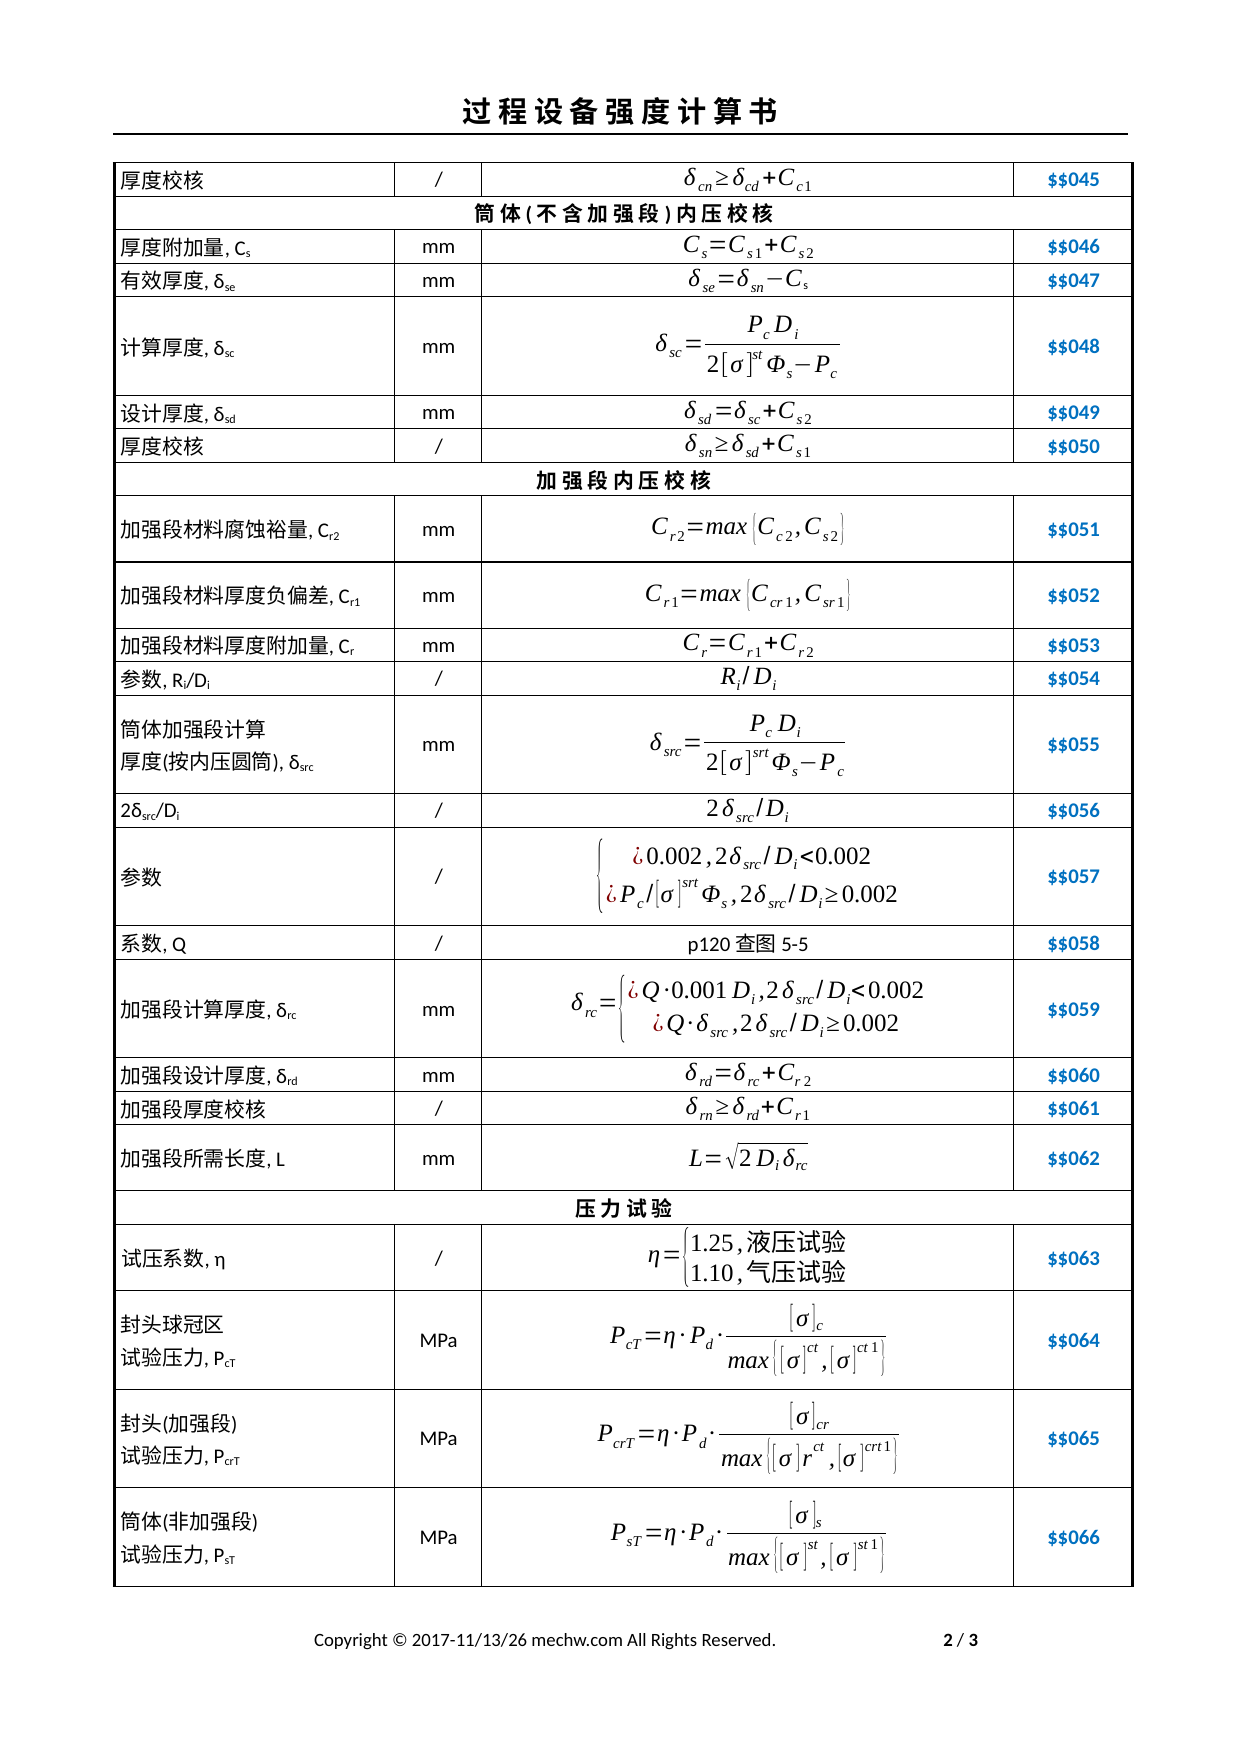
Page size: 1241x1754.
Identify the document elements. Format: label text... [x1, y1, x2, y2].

table_cell 筒体(非加强段) 试验压力, PsT [116, 1488, 394, 1586]
table_cell 2δsrc/Di [116, 794, 394, 827]
table_cell $$066 [1014, 1488, 1131, 1586]
table_cell mm [395, 297, 481, 395]
table_cell [482, 794, 1013, 827]
table_cell mm [395, 629, 481, 661]
table_cell [482, 1058, 1013, 1091]
table_cell mm [395, 496, 481, 561]
table_cell [482, 629, 1013, 661]
table_cell / [395, 926, 481, 959]
table_cell $$062 [1014, 1125, 1131, 1190]
table_cell $$048 [1014, 297, 1131, 395]
table_cell $$050 [1014, 429, 1131, 462]
table_cell $$052 [1014, 563, 1131, 627]
table_cell / [395, 662, 481, 694]
table_cell 加强段厚度校核 [116, 1092, 394, 1124]
table_cell MPa [395, 1291, 481, 1388]
table_cell [482, 230, 1013, 263]
table_cell $$060 [1014, 1058, 1131, 1091]
table_cell $$058 [1014, 926, 1131, 959]
table_cell $$063 [1014, 1225, 1131, 1290]
table_cell [482, 1291, 1013, 1388]
table_cell [482, 662, 1013, 694]
table_cell p120 查图 5-5 [482, 926, 1013, 959]
table_cell mm [395, 396, 481, 428]
table_cell [482, 429, 1013, 462]
table_cell 封头(加强段) 试验压力, PcrT [116, 1390, 394, 1487]
table_cell $$056 [1014, 794, 1131, 827]
table_cell $$054 [1014, 662, 1131, 694]
table_cell [482, 1225, 1013, 1290]
table_cell mm [395, 1125, 481, 1190]
table_cell $$059 [1014, 960, 1131, 1057]
table_cell 加强段设计厚度, δrd [116, 1058, 394, 1091]
table_cell [482, 696, 1013, 793]
table_cell 加强段材料厚度负偏差, Cr1 [116, 563, 394, 627]
table_cell 加强段材料腐蚀裕量, Cr2 [116, 496, 394, 561]
table_cell 加强段计算厚度, δrc [116, 960, 394, 1057]
table_cell 筒体加强段计算 厚度(按内压圆筒), δsrc [116, 696, 394, 793]
table_cell [482, 297, 1013, 395]
table_cell $$047 [1014, 264, 1131, 296]
table_cell / [395, 1225, 481, 1290]
table_cell MPa [395, 1488, 481, 1586]
table_cell $$057 [1014, 828, 1131, 925]
table_cell [482, 1390, 1013, 1487]
table_cell 计算厚度, δsc [116, 297, 394, 395]
table_cell $$045 [1014, 163, 1131, 196]
table_cell 厚度校核 [116, 429, 394, 462]
table_cell / [395, 1092, 481, 1124]
table_cell 封头球冠区 试验压力, PcT [116, 1291, 394, 1388]
table_cell 试压系数, η [116, 1225, 394, 1290]
table_cell 加强段材料厚度附加量, Cr [116, 629, 394, 661]
table_cell [482, 563, 1013, 627]
table_cell 加 强 段 内 压 校 核 [116, 463, 1131, 495]
table_cell / [395, 794, 481, 827]
table_cell 压 力 试 验 [116, 1191, 1131, 1224]
table_cell $$065 [1014, 1390, 1131, 1487]
table_cell [482, 496, 1013, 561]
table_cell [482, 1125, 1013, 1190]
table_cell mm [395, 960, 481, 1057]
table_cell [482, 1488, 1013, 1586]
table_cell mm [395, 264, 481, 296]
table_cell $$064 [1014, 1291, 1131, 1388]
table_cell mm [395, 563, 481, 627]
table_cell / [395, 429, 481, 462]
table_cell 有效厚度, δse [116, 264, 394, 296]
table_cell $$061 [1014, 1092, 1131, 1124]
table_cell mm [395, 1058, 481, 1091]
table_cell 设计厚度, δsd [116, 396, 394, 428]
table_cell [482, 960, 1013, 1057]
table_cell $$055 [1014, 696, 1131, 793]
table_cell 筒 体 ( 不 含 加 强 段 ) 内 压 校 核 [116, 197, 1131, 229]
table_cell mm [395, 696, 481, 793]
table_cell [482, 828, 1013, 925]
table_cell [482, 396, 1013, 428]
table_cell s [482, 264, 1013, 296]
table_cell mm [395, 230, 481, 263]
table_cell MPa [395, 1390, 481, 1487]
table_cell $$049 [1014, 396, 1131, 428]
table_cell 加强段所需长度, L [116, 1125, 394, 1190]
table_cell 厚度校核 [116, 163, 394, 196]
table_cell [482, 1092, 1013, 1124]
table_cell $$046 [1014, 230, 1131, 263]
table_cell $$051 [1014, 496, 1131, 561]
table_cell 厚度附加量, Cs [116, 230, 394, 263]
table_cell 参数, Ri/Di [116, 662, 394, 694]
table_cell 系数, Q [116, 926, 394, 959]
table_cell $$053 [1014, 629, 1131, 661]
table_cell / [395, 828, 481, 925]
table_cell [482, 163, 1013, 196]
table_cell 参数 [116, 828, 394, 925]
table_cell / [395, 163, 481, 196]
